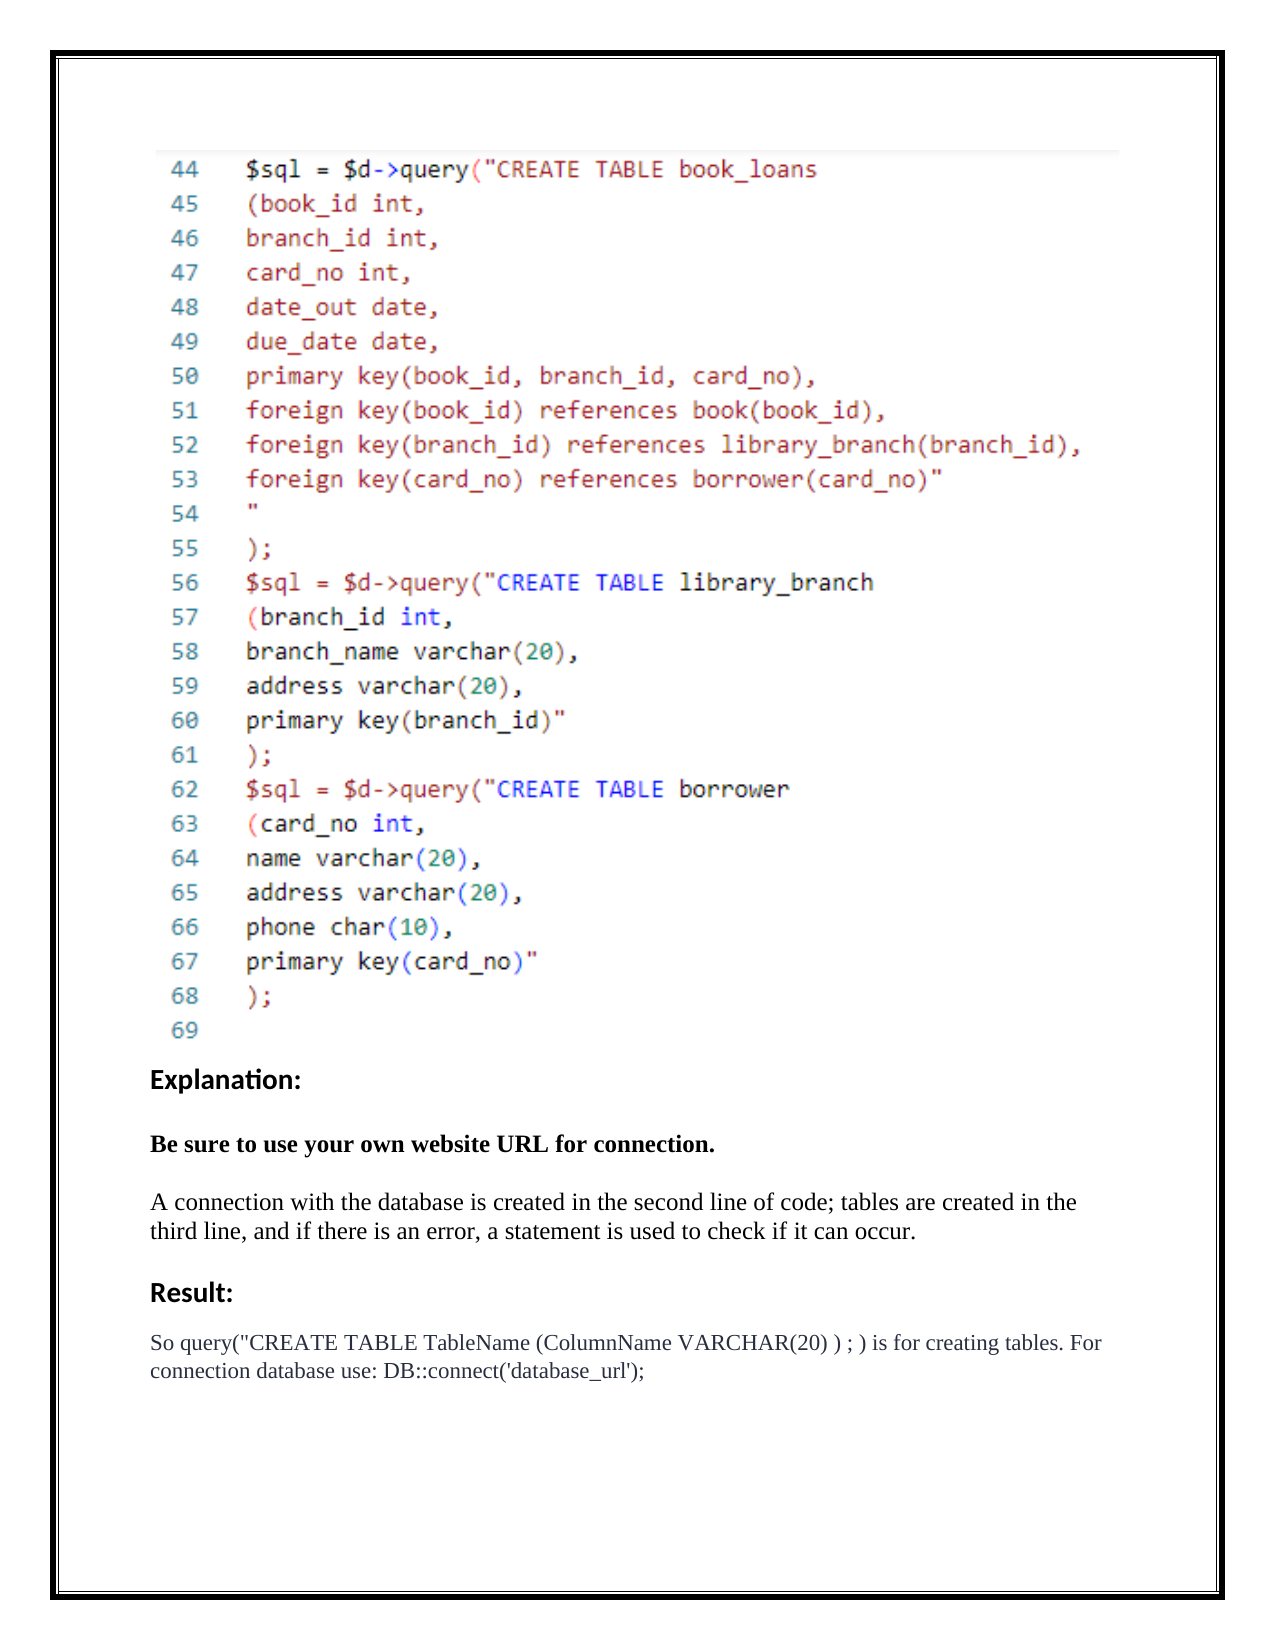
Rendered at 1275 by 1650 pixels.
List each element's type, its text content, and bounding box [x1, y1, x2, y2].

text Result: [150, 1274, 1125, 1309]
picture [155, 150, 1120, 1043]
text Explanation: [150, 1061, 1125, 1097]
text Be sure to use your own website URL for connection. [150, 1129, 1125, 1158]
text A connection with the database is created in the second line of code; tables are created in the third line, and if there is an error, a statement is used to check if it can occur. [150, 1187, 1125, 1244]
text So query("CREATE TABLE TableName (ColumnName VARCHAR(20) ) ; ) is for creating tables. For connection database use: DB::connect('database_url'); [150, 1329, 1125, 1383]
